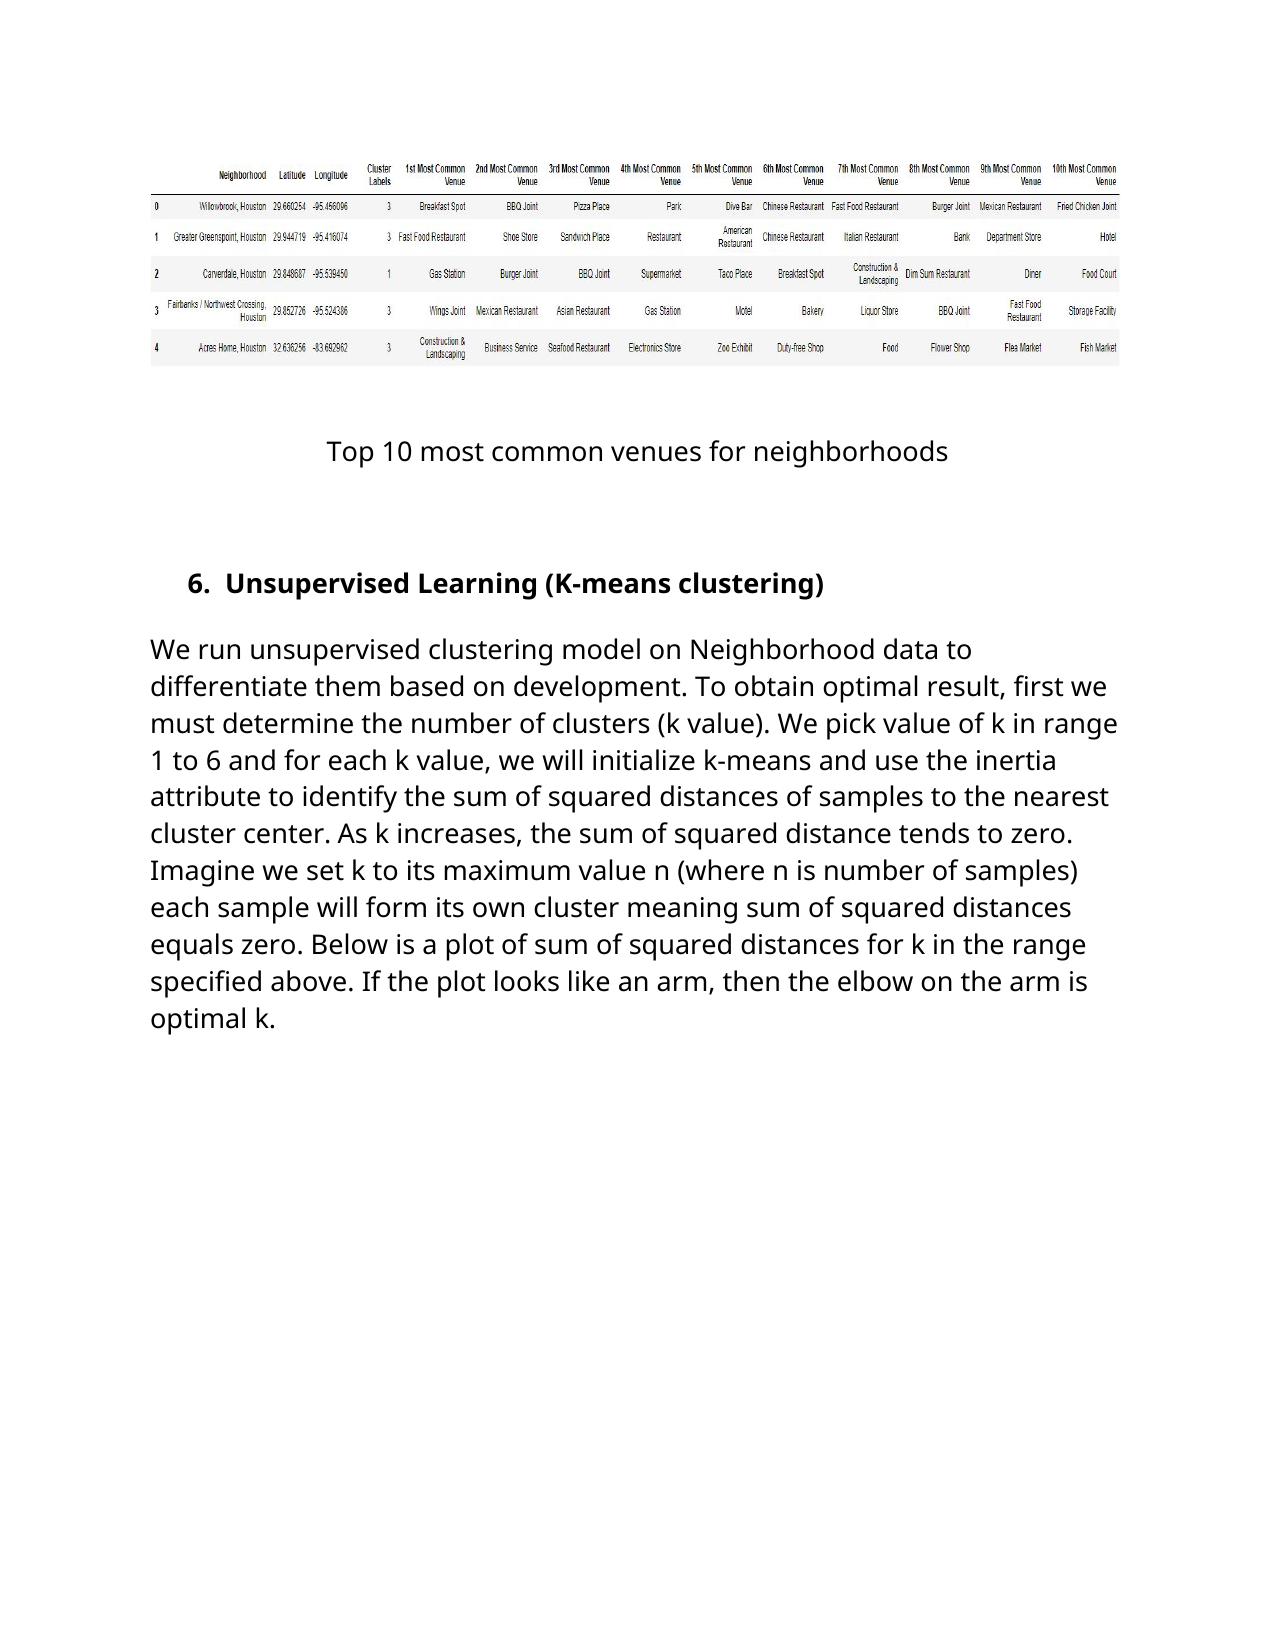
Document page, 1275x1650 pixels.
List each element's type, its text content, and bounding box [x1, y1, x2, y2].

text We run unsupervised clustering model on Neighborhood data to differentiate them based on development. To obtain optimal result, first we must determine the number of clusters (k value). We pick value of k in range 1 to 6 and for each k value, we will initialize k-means and use the inertia attribute to identify the sum of squared distances of samples to the nearest cluster center. As k increases, the sum of squared distance tends to zero. Imagine we set k to its maximum value n (where n is number of samples) each sample will form its own cluster meaning sum of squared distances equals zero. Below is a plot of sum of squared distances for k in the range specified above. If the plot looks like an arm, then the elbow on the arm is optimal k. [150, 630, 1125, 1036]
picture [150, 150, 1124, 375]
text Top 10 most common venues for neighborhoods [150, 432, 1125, 469]
list Unsupervised Learning (K-means clustering) [187, 564, 1125, 601]
